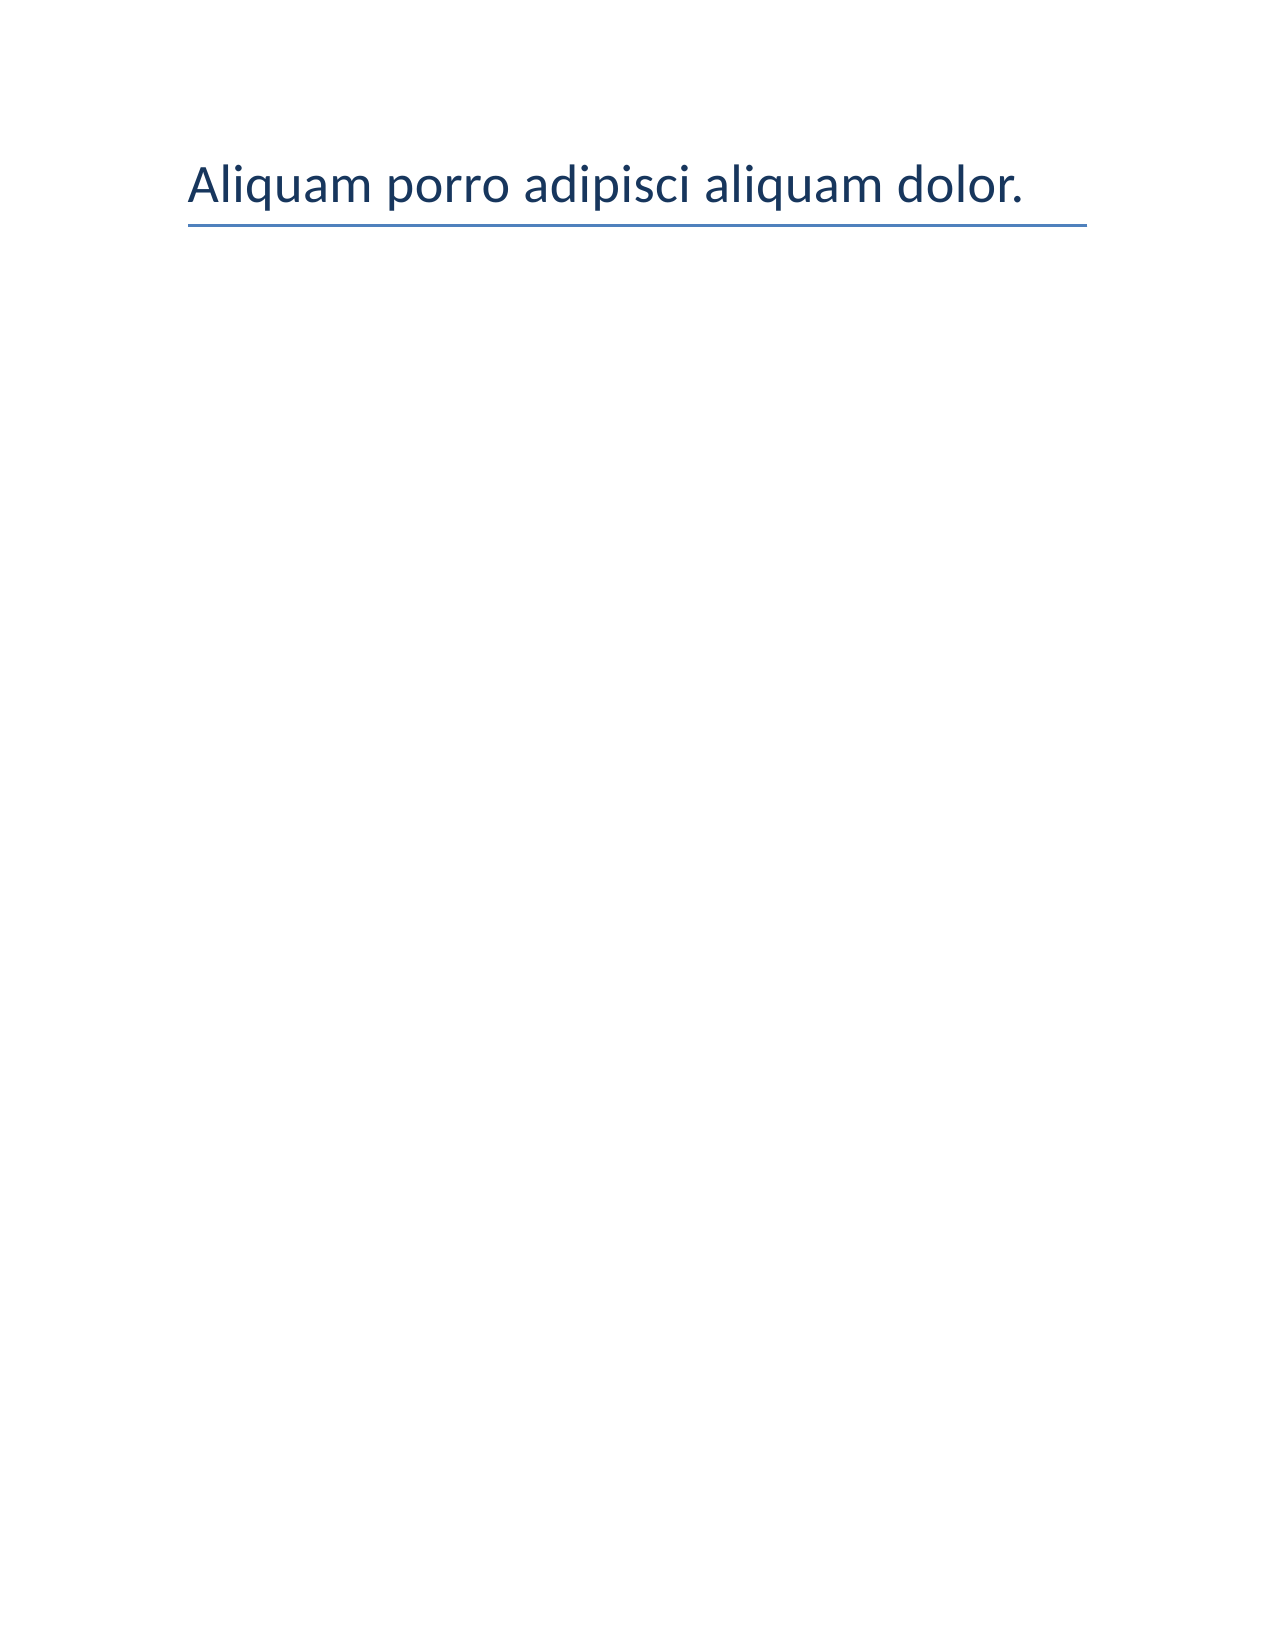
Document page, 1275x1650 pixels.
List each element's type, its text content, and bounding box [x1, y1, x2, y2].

title Aliquam porro adipisci aliquam dolor. [187, 150, 1087, 227]
